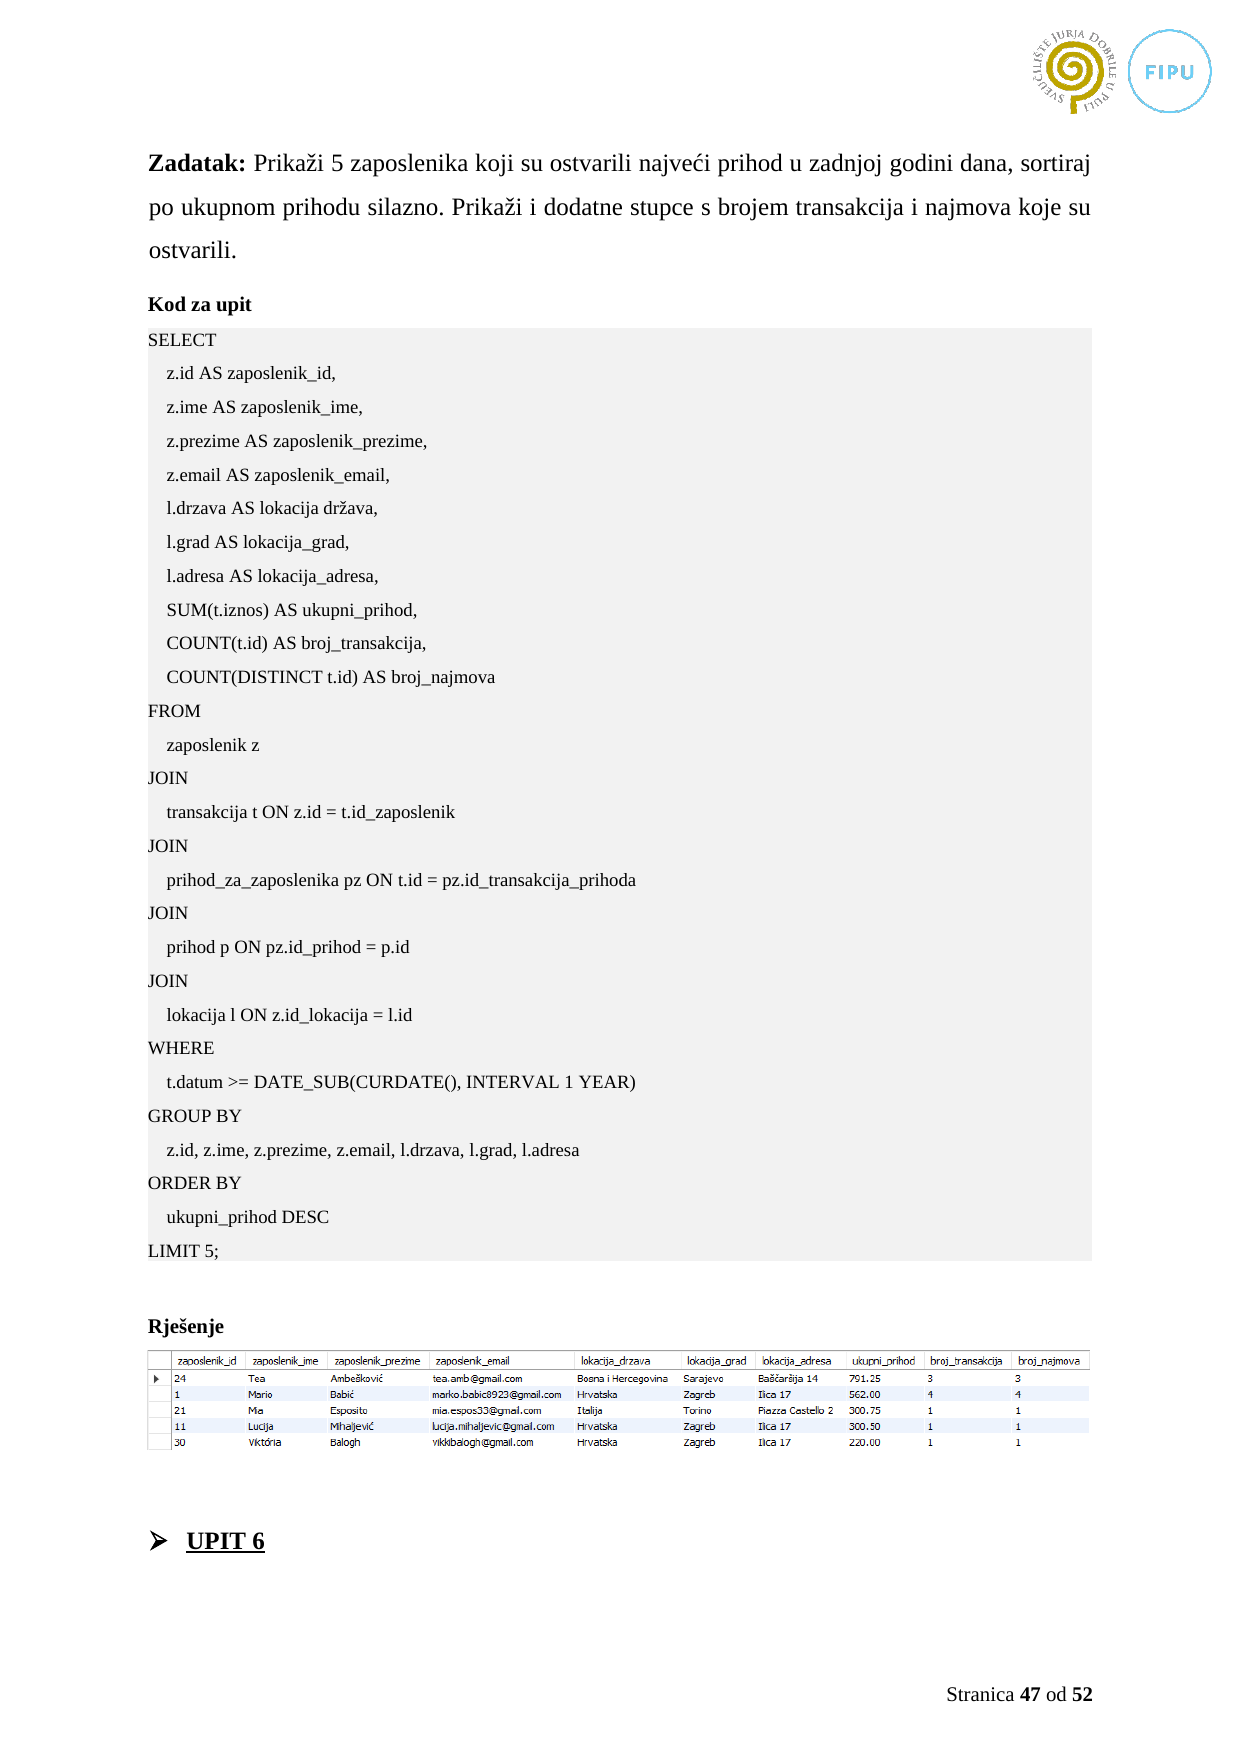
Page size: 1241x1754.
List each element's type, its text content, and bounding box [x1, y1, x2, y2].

text JOIN [148, 902, 1092, 924]
text transakcija t ON z.id = t.id_zaposlenik [148, 801, 1092, 823]
text z.id AS zaposlenik_id, [148, 362, 1092, 384]
text l.grad AS lokacija_grad, [148, 531, 1092, 553]
text ukupni_prihod DESC [148, 1206, 1092, 1228]
text LIMIT 5; [148, 1240, 1092, 1261]
text z.email AS zaposlenik_email, [148, 463, 1092, 485]
text t.datum >= DATE_SUB(CURDATE(), INTERVAL 1 YEAR) [148, 1071, 1092, 1093]
text SUM(t.iznos) AS ukupni_prihod, [148, 598, 1092, 620]
text lokacija l ON z.id_lokacija = l.id [148, 1003, 1092, 1025]
text prihod p ON pz.id_prihod = p.id [148, 936, 1092, 958]
text l.adresa AS lokacija_adresa, [148, 565, 1092, 586]
text SELECT [148, 328, 1092, 350]
text Rješenje [148, 1314, 1092, 1338]
text prihod_za_zaposlenika pz ON t.id = pz.id_transakcija_prihoda [148, 868, 1092, 890]
text JOIN [148, 835, 1092, 856]
text JOIN [148, 767, 1092, 789]
picture [1032, 29, 1214, 114]
text l.drzava AS lokacija država, [148, 497, 1092, 519]
text Kod za upit [148, 292, 1092, 316]
text zaposlenik z [148, 733, 1092, 755]
text z.prezime AS zaposlenik_prezime, [148, 430, 1092, 451]
text FROM [148, 700, 1092, 721]
text JOIN [148, 970, 1092, 991]
list UPIT 6 [149, 1526, 1092, 1555]
text COUNT(DISTINCT t.id) AS broj_najmova [148, 666, 1092, 688]
text ORDER BY [148, 1172, 1092, 1194]
text z.ime AS zaposlenik_ime, [148, 396, 1092, 418]
text Zadatak: Prikaži 5 zaposlenika koji su ostvarili najveći prihod u zadnjoj godini dana, sortiraj po ukupnom prihodu silazno. Prikaži i dodatne stupce s brojem transakcija i najmova koje su ostvarili. [148, 148, 1092, 264]
text WHERE [148, 1037, 1092, 1059]
text COUNT(t.id) AS broj_transakcija, [148, 632, 1092, 654]
text GROUP BY [148, 1105, 1092, 1126]
text z.id, z.ime, z.prezime, z.email, l.drzava, l.grad, l.adresa [148, 1138, 1092, 1160]
picture [147, 1350, 1093, 1455]
